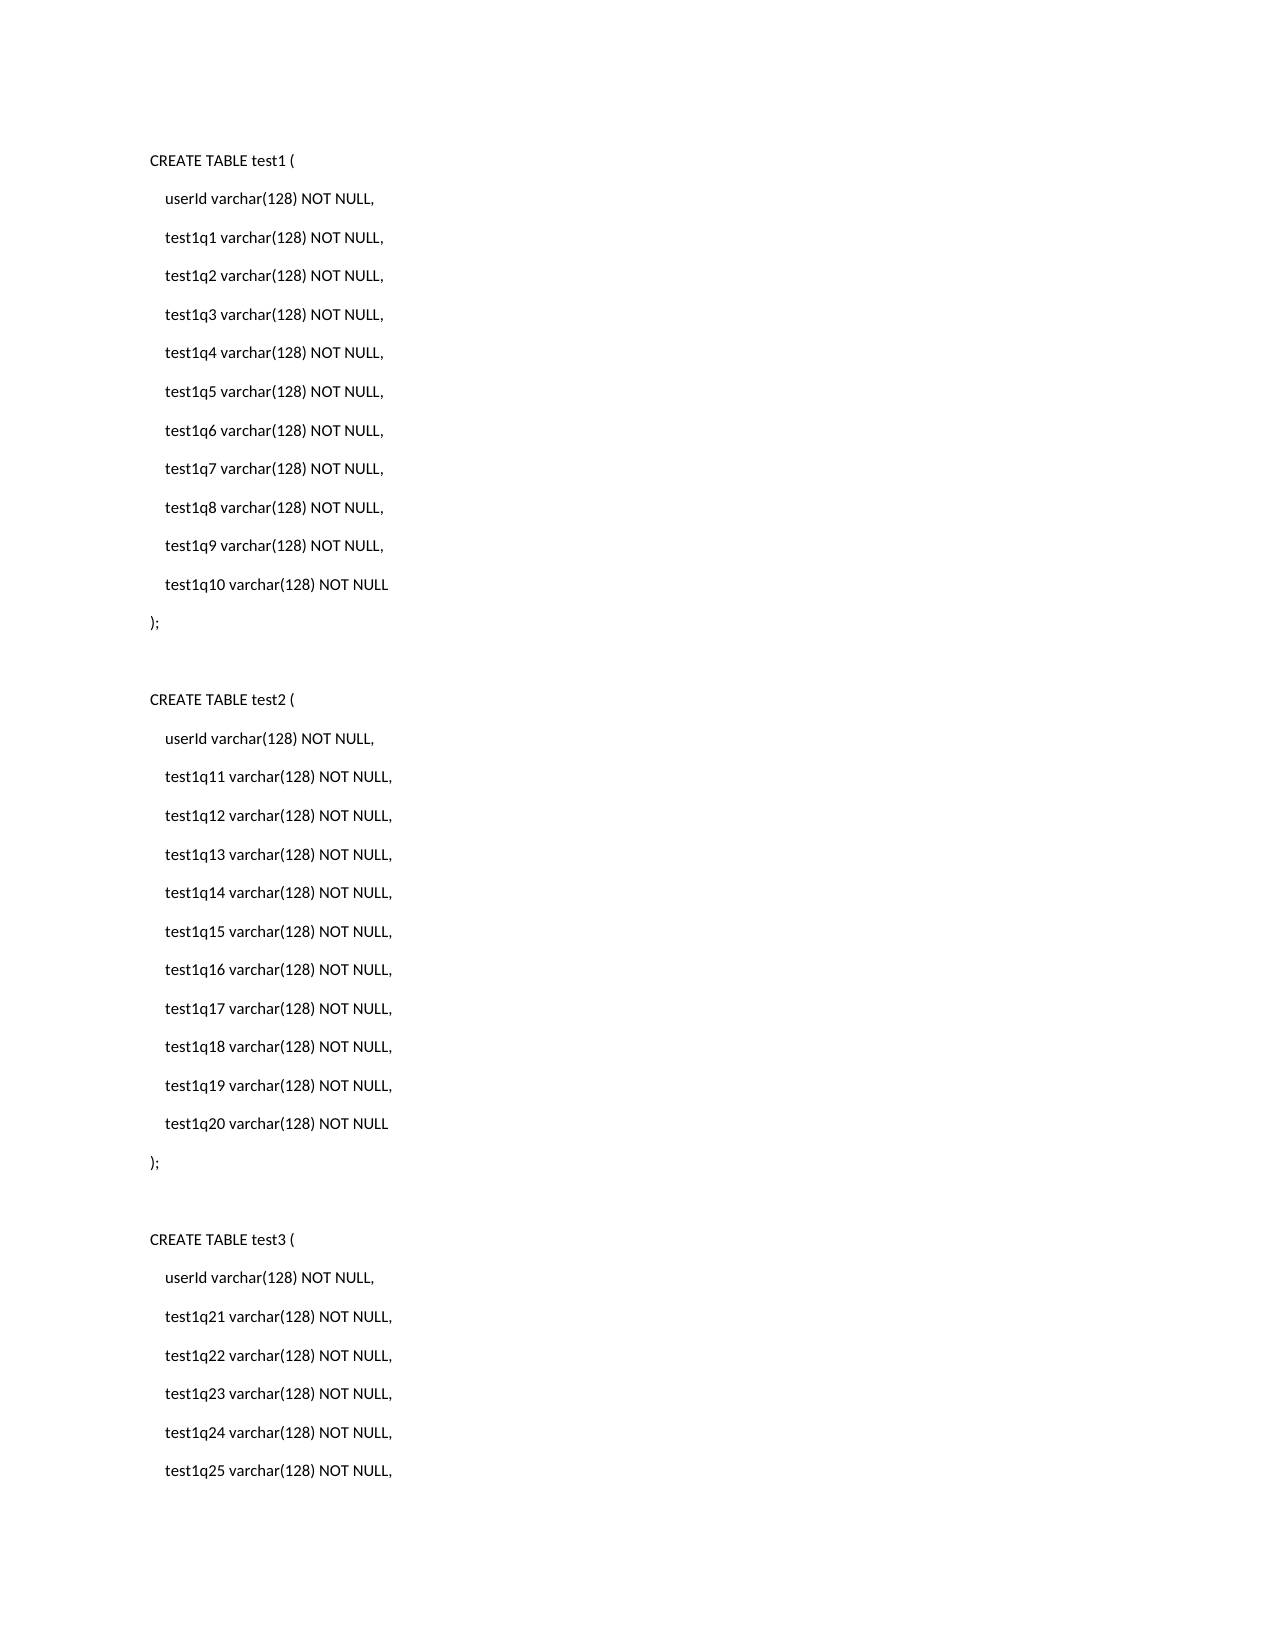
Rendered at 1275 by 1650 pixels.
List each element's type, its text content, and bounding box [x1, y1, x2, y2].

text test1q3 varchar(128) NOT NULL, [150, 304, 1125, 324]
text test1q10 varchar(128) NOT NULL [150, 574, 1125, 594]
text test1q12 varchar(128) NOT NULL, [150, 805, 1125, 826]
text userId varchar(128) NOT NULL, [150, 728, 1125, 748]
text test1q22 varchar(128) NOT NULL, [150, 1345, 1125, 1365]
text test1q2 varchar(128) NOT NULL, [150, 266, 1125, 286]
text test1q6 varchar(128) NOT NULL, [150, 420, 1125, 440]
text test1q23 varchar(128) NOT NULL, [150, 1383, 1125, 1404]
text test1q21 varchar(128) NOT NULL, [150, 1306, 1125, 1327]
text test1q24 varchar(128) NOT NULL, [150, 1422, 1125, 1442]
text ); [150, 612, 1125, 633]
text CREATE TABLE test1 ( [150, 150, 1125, 170]
text test1q20 varchar(128) NOT NULL [150, 1113, 1125, 1134]
text test1q8 varchar(128) NOT NULL, [150, 497, 1125, 517]
text CREATE TABLE test2 ( [150, 689, 1125, 710]
text test1q4 varchar(128) NOT NULL, [150, 343, 1125, 363]
text test1q7 varchar(128) NOT NULL, [150, 458, 1125, 479]
text CREATE TABLE test3 ( [150, 1229, 1125, 1249]
text test1q18 varchar(128) NOT NULL, [150, 1036, 1125, 1057]
text test1q25 varchar(128) NOT NULL, [150, 1460, 1125, 1481]
text test1q9 varchar(128) NOT NULL, [150, 535, 1125, 556]
text ); [150, 1152, 1125, 1172]
text test1q13 varchar(128) NOT NULL, [150, 844, 1125, 864]
text test1q5 varchar(128) NOT NULL, [150, 381, 1125, 402]
text test1q1 varchar(128) NOT NULL, [150, 227, 1125, 247]
text test1q15 varchar(128) NOT NULL, [150, 921, 1125, 941]
text test1q19 varchar(128) NOT NULL, [150, 1075, 1125, 1095]
text test1q11 varchar(128) NOT NULL, [150, 767, 1125, 787]
text test1q16 varchar(128) NOT NULL, [150, 959, 1125, 980]
text userId varchar(128) NOT NULL, [150, 188, 1125, 209]
text userId varchar(128) NOT NULL, [150, 1268, 1125, 1288]
text test1q14 varchar(128) NOT NULL, [150, 882, 1125, 903]
text test1q17 varchar(128) NOT NULL, [150, 998, 1125, 1018]
